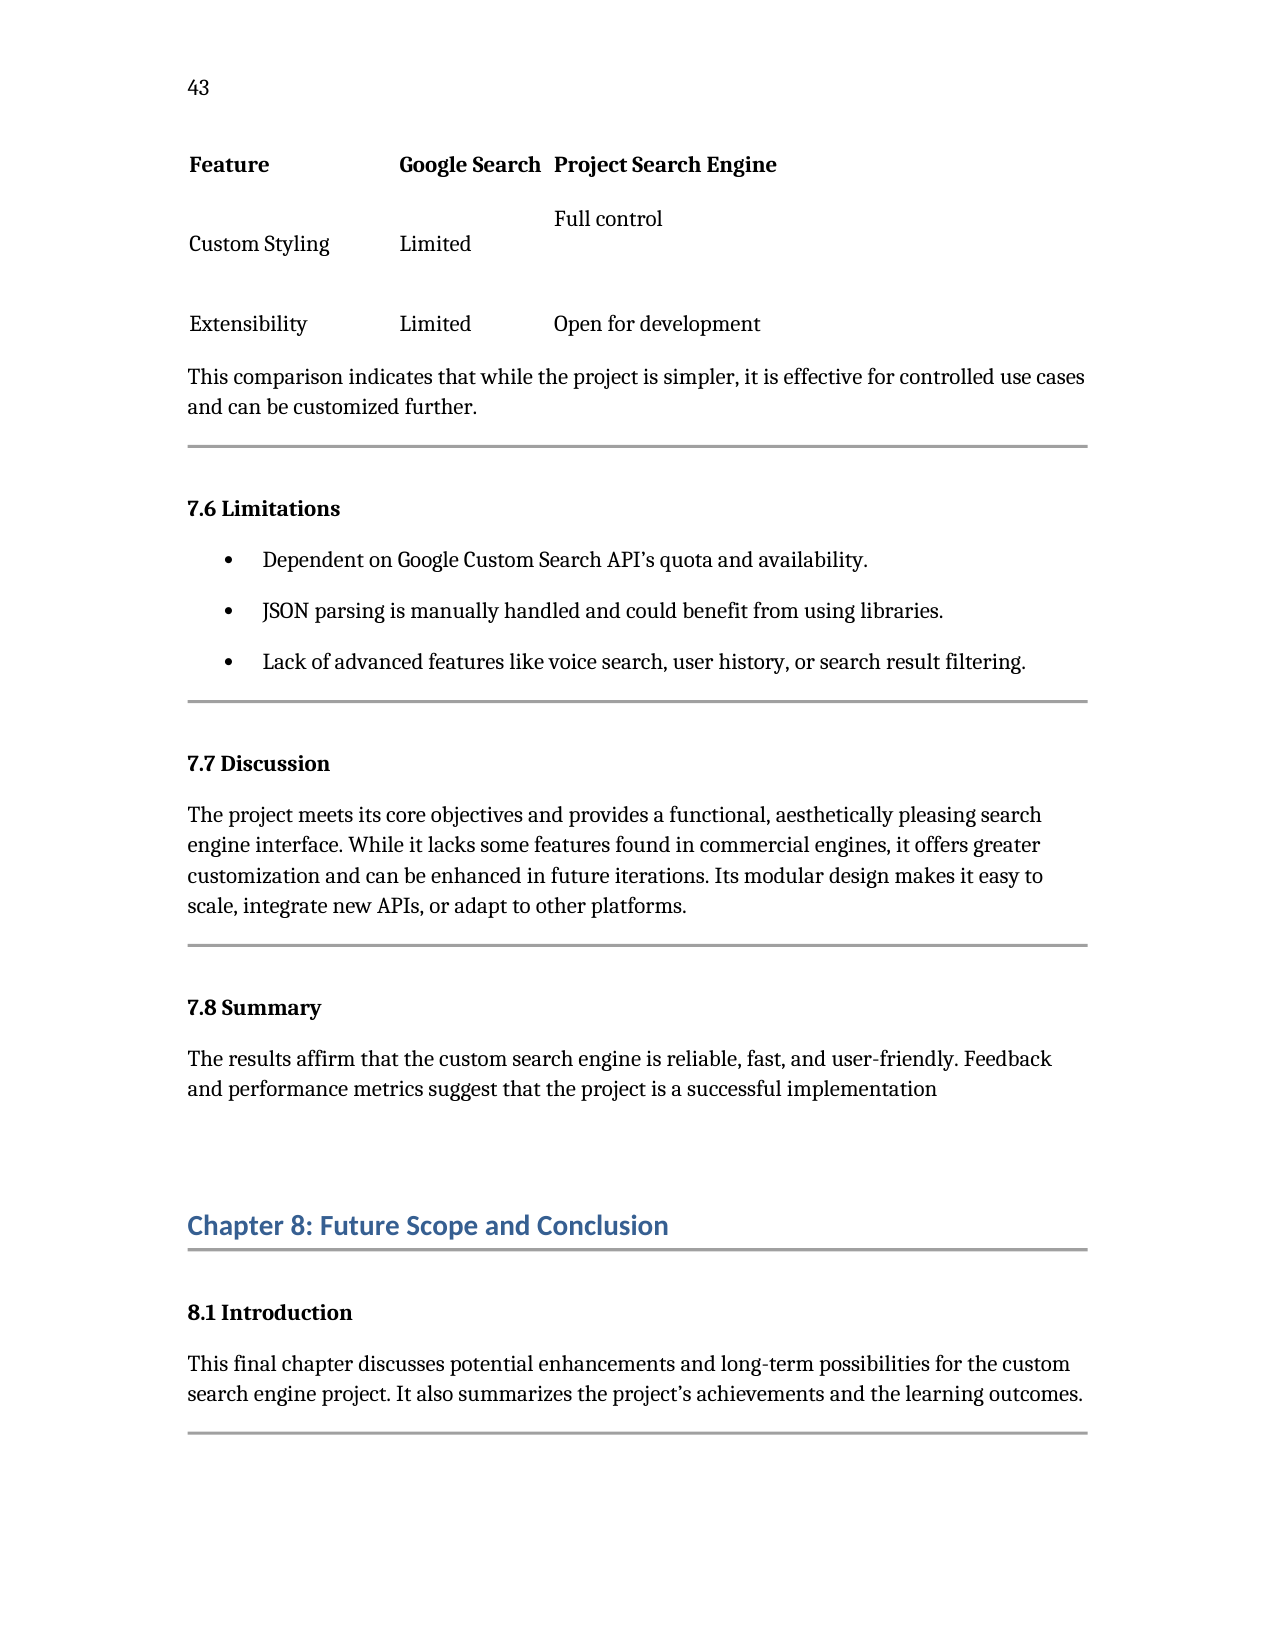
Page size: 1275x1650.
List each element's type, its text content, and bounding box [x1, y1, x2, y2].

text This comparison indicates that while the project is simpler, it is effective for controlled use cases and can be customized further. [187, 363, 1087, 420]
table_cell Open for development [553, 309, 789, 363]
text This final chapter discusses potential enhancements and long-term possibilities for the custom search engine project. It also summarizes the project’s achievements and the learning outcomes. [187, 1350, 1087, 1407]
table_header Project Search Engine [553, 150, 789, 204]
table_cell Extensibility [188, 309, 398, 363]
table_cell Custom Styling [188, 204, 398, 309]
text 8.1 Introduction [187, 1299, 1087, 1326]
text 7.7 Discussion [187, 751, 1087, 777]
text 7.6 Limitations [187, 496, 1087, 522]
table_cell Limited [398, 204, 552, 309]
table_header Feature [188, 150, 398, 204]
text 7.8 Summary [187, 995, 1087, 1021]
list Lack of advanced features like voice search, user history, or search result filtering. [225, 649, 1087, 675]
list Dependent on Google Custom Search API’s quota and availability. [225, 547, 1087, 573]
text The project meets its core objectives and provides a functional, aesthetically pleasing search engine interface. While it lacks some features found in commercial engines, it offers greater customization and can be enhanced in future iterations. Its modular design makes it easy to scale, integrate new APIs, or adapt to other platforms. [187, 802, 1087, 919]
table_cell Limited [398, 309, 552, 363]
list JSON parsing is manually handled and could benefit from using libraries. [225, 598, 1087, 624]
subtitle Chapter 8: Future Scope and Conclusion [187, 1207, 1087, 1243]
table_cell Full control [553, 204, 789, 309]
table_header Google Search [398, 150, 552, 204]
text The results affirm that the custom search engine is reliable, fast, and user-friendly. Feedback and performance metrics suggest that the project is a successful implementation [187, 1046, 1087, 1102]
